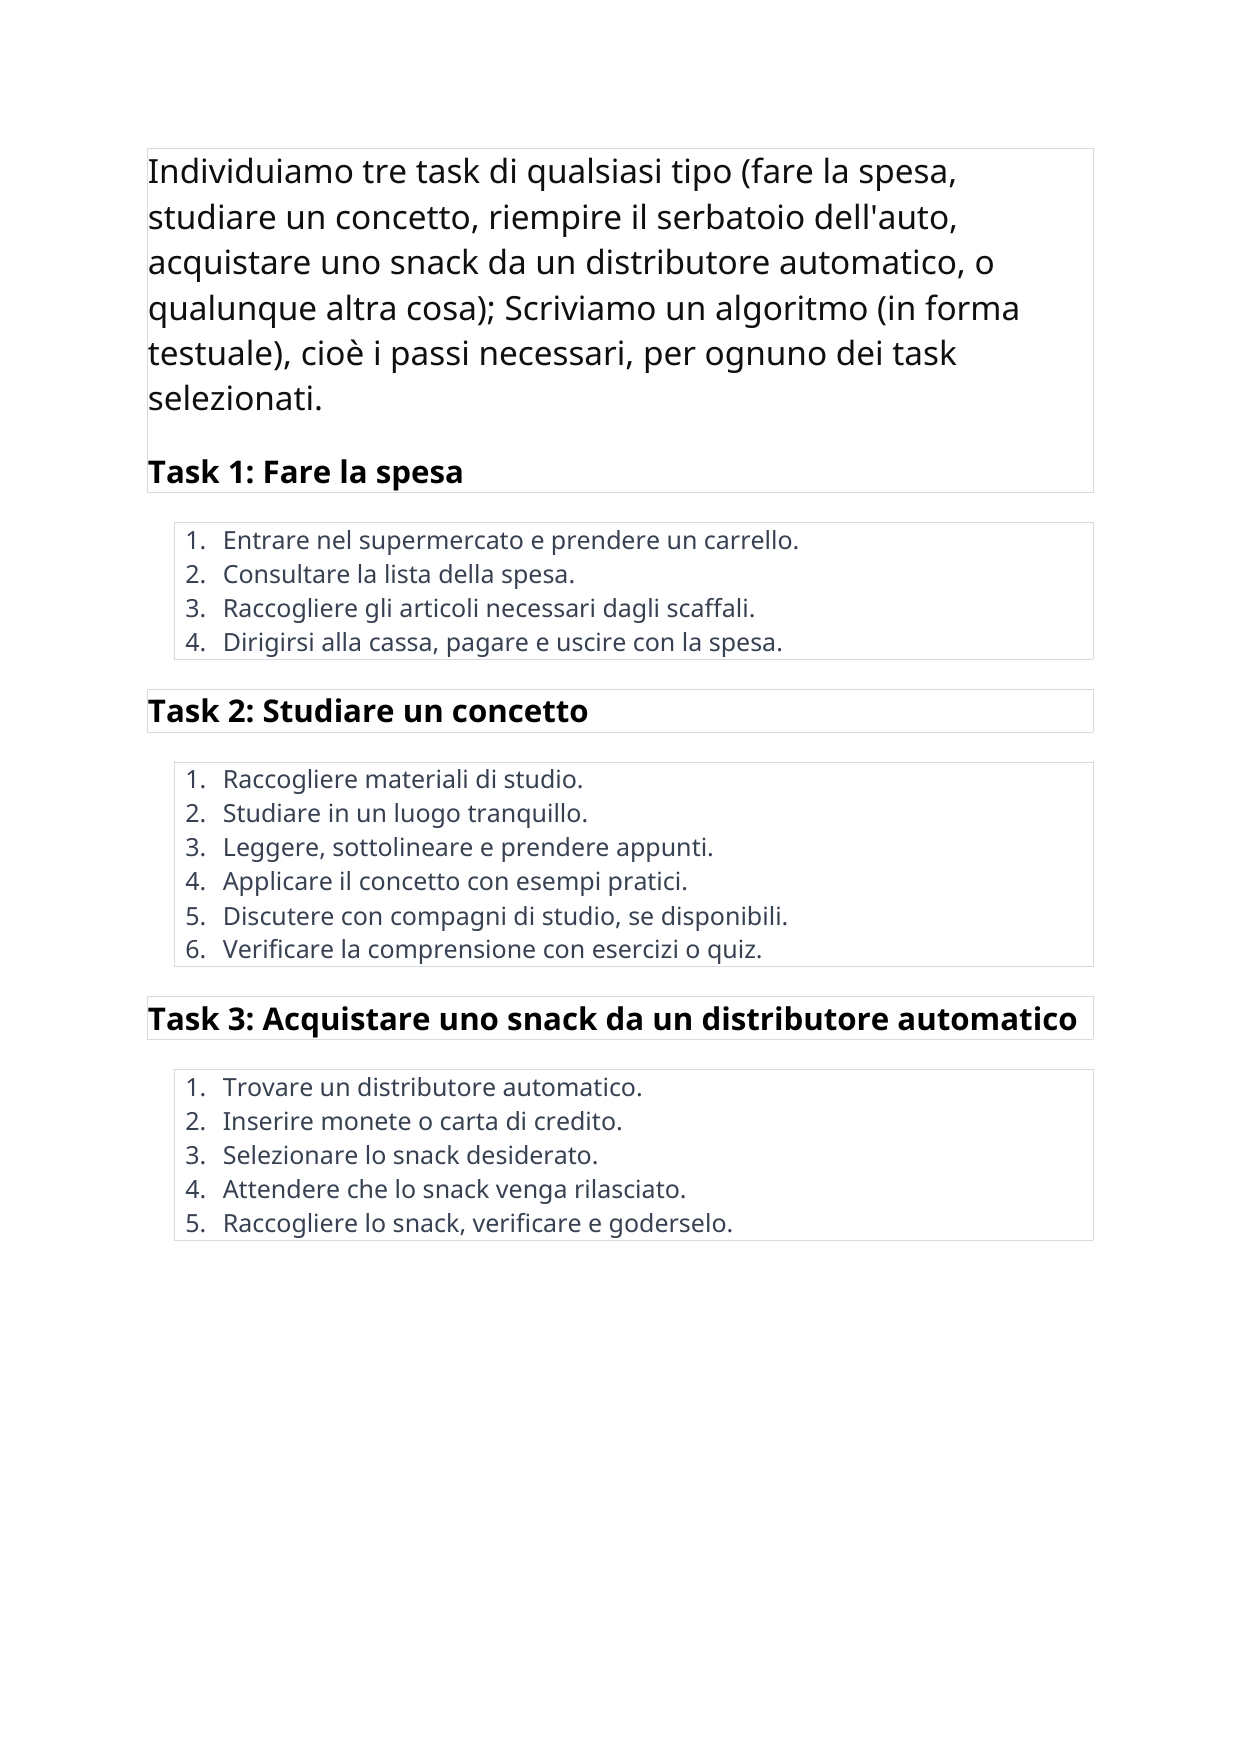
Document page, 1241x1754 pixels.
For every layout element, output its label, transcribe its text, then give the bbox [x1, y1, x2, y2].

list Trovare un distributore automatico. [175, 1070, 1093, 1103]
text Individuiamo tre task di qualsiasi tipo (fare la spesa, studiare un concetto, riempire il serbatoio dell'auto, acquistare uno snack da un distributore automatico, o qualunque altra cosa); Scriviamo un algoritmo (in forma testuale), cioè i passi necessari, per ognuno dei task selezionati. [148, 149, 1093, 421]
list Discutere con compagni di studio, se disponibili. [175, 898, 1093, 932]
list Consultare la lista della spesa. [175, 556, 1093, 590]
text Task 2: Studiare un concetto [148, 690, 1093, 732]
text Task 1: Fare la spesa [148, 449, 1093, 492]
text Task 3: Acquistare uno snack da un distributore automatico [148, 997, 1093, 1039]
list Inserire monete o carta di credito. [175, 1103, 1093, 1137]
list Raccogliere materiali di studio. [175, 763, 1093, 795]
list Leggere, sottolineare e prendere appunti. [175, 829, 1093, 863]
list Verificare la comprensione con esercizi o quiz. [175, 932, 1093, 966]
list Studiare in un luogo tranquillo. [175, 795, 1093, 829]
list Dirigirsi alla cassa, pagare e uscire con la spesa. [175, 624, 1093, 659]
list Selezionare lo snack desiderato. [175, 1137, 1093, 1171]
list Attendere che lo snack venga rilasciato. [175, 1171, 1093, 1205]
list Raccogliere gli articoli necessari dagli scaffali. [175, 590, 1093, 624]
list Applicare il concetto con esempi pratici. [175, 863, 1093, 898]
list Entrare nel supermercato e prendere un carrello. [175, 523, 1093, 556]
list Raccogliere lo snack, verificare e goderselo. [175, 1205, 1093, 1240]
